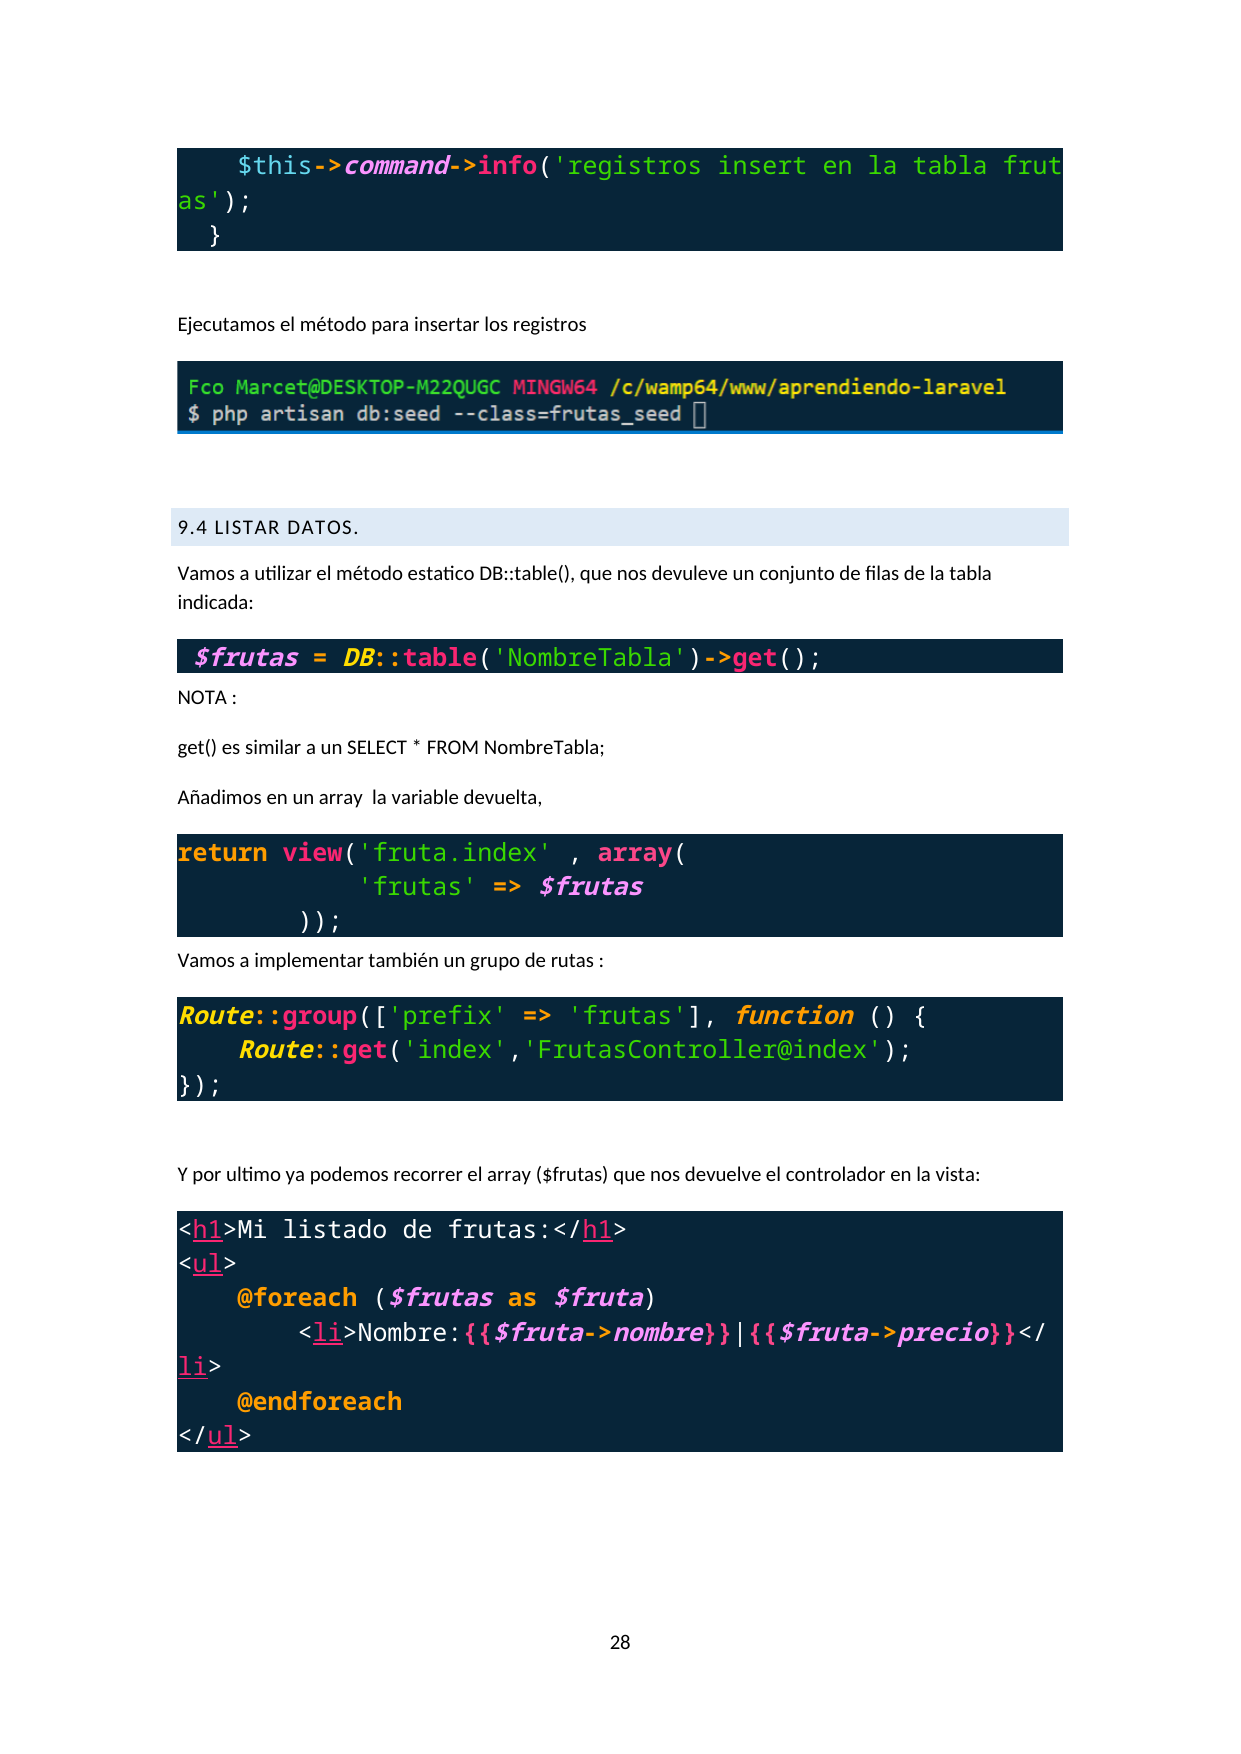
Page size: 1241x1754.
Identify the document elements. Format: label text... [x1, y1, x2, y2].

text @endforeach [177, 1383, 1063, 1417]
text Route::get('index','FrutasController@index'); [177, 1032, 1063, 1066]
text Route::group(['prefix' => 'frutas'], function () { [177, 997, 1063, 1032]
text Añadimos en un array la variable devuelta, [177, 784, 1063, 809]
text }); [177, 1066, 1063, 1101]
text } [177, 216, 1063, 251]
text Vamos a implementar también un grupo de rutas : [177, 947, 1063, 973]
text Y por ultimo ya podemos recorrer el array ($frutas) que nos devuelve el controlador en la vista: [177, 1161, 1063, 1186]
subtitle 9.4 LISTAR DATOS. [177, 514, 1063, 539]
text $this->command->info('registros insert en la tabla frutas'); [177, 148, 1063, 216]
text Vamos a utilizar el método estatico DB::table(), que nos devuleve un conjunto de filas de la tabla indicada: [177, 560, 1063, 614]
text <li>Nombre:{{$fruta->nombre}}|{{$fruta->precio}}</li> [177, 1314, 1063, 1383]
text NOTA : [177, 684, 1063, 709]
text get() es similar a un SELECT * FROM NombreTabla; [177, 734, 1063, 759]
text <ul> [177, 1245, 1063, 1280]
picture [177, 361, 1063, 434]
text return view('fruta.index' , array( [177, 834, 1063, 868]
text @foreach ($frutas as $fruta) [177, 1280, 1063, 1314]
text <h1>Mi listado de frutas:</h1> [177, 1211, 1063, 1245]
text Ejecutamos el método para insertar los registros [177, 311, 1063, 337]
text 'frutas' => $frutas [177, 868, 1063, 903]
text $frutas = DB::table('NombreTabla')->get(); [177, 639, 1063, 673]
text </ul> [177, 1417, 1063, 1452]
text )); [177, 903, 1063, 937]
